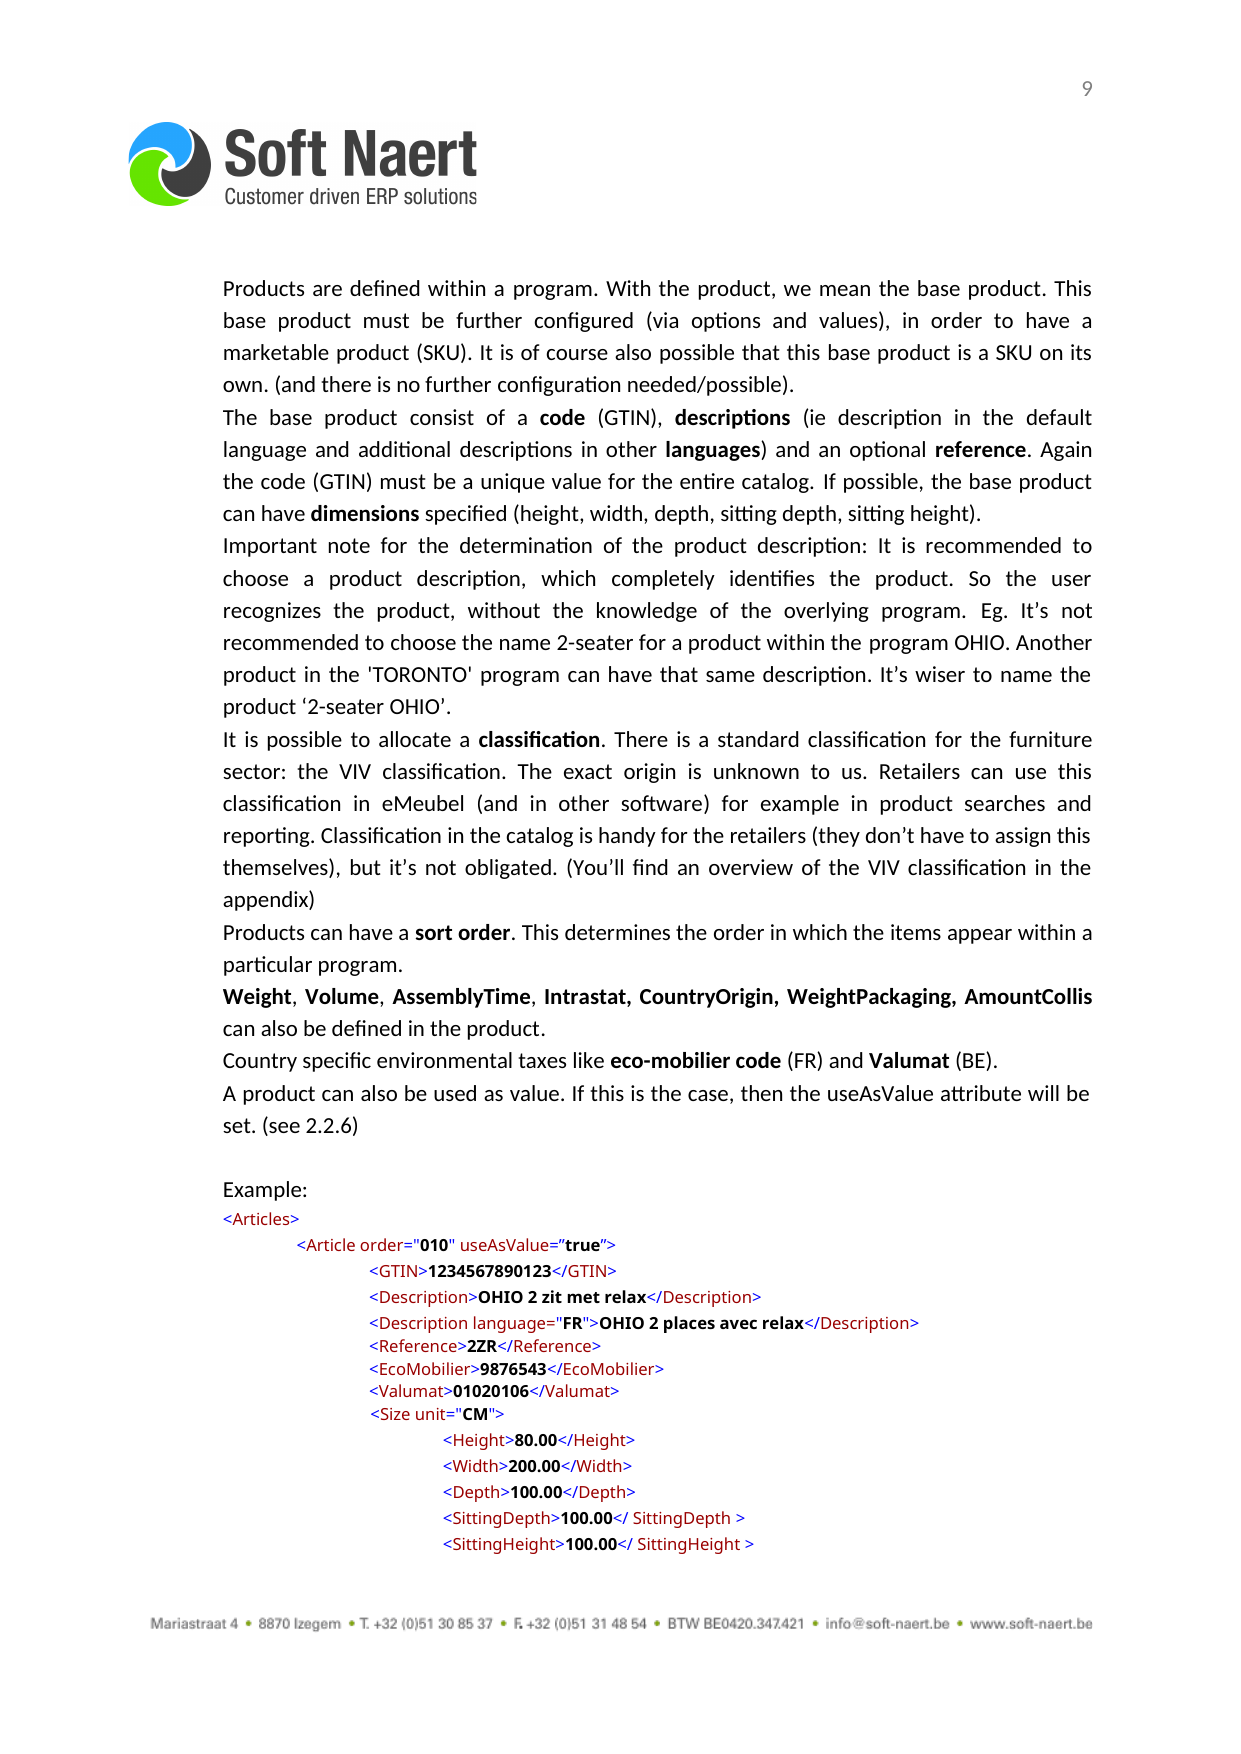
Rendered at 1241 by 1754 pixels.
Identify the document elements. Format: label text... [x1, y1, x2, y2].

list <SittingDepth>100.00</ SittingDepth > [370, 1507, 1093, 1529]
text <Description language="FR">OHIO 2 places avec relax</Description> [295, 1312, 1093, 1334]
list <SittingHeight>100.00</ SittingHeight > [370, 1533, 1093, 1555]
list Products can have a sort order. This determines the order in which the items appear within a particular program. [223, 918, 1093, 978]
list <Width>200.00</Width> [370, 1454, 1093, 1477]
list Weight, Volume, AssemblyTime, Intrastat, CountryOrigin, WeightPackaging, AmountCollis can also be defined in the product. [223, 982, 1093, 1042]
list <GTIN>1234567890123</GTIN> [223, 1259, 1093, 1282]
picture [128, 122, 477, 206]
text <Valumat>01020106</Valumat> [295, 1380, 1093, 1402]
list <Height>80.00</Height> [370, 1428, 1093, 1451]
list <Articles> [223, 1207, 1093, 1230]
list Country specific environmental taxes like eco-mobilier code (FR) and Valumat (BE). [223, 1047, 1093, 1074]
list Important note for the determination of the product description: It is recommended to choose a product description, which completely identifies the product. So the user recognizes the product, without the knowledge of the overlying program. Eg. It’s not recommended to choose the name 2-seater for a product within the program OHIO. Another product in the 'TORONTO' program can have that same description. It’s wiser to name the product ‘2-seater OHIO’. [223, 532, 1093, 721]
list A product can also be used as value. If this is the case, then the useAsValue attribute will be set. (see 2.2.6) [223, 1079, 1093, 1139]
list <Description>OHIO 2 zit met relax</Description> [223, 1286, 1093, 1308]
list The base product consist of a code (GTIN), descriptions (ie description in the default language and additional descriptions in other languages) and an optional reference. Again the code (GTIN) must be a unique value for the entire catalog. If possible, the base product can have dimensions specified (height, width, depth, sitting depth, sitting height). [223, 403, 1093, 527]
list Products are defined within a program. With the product, we mean the base product. This base product must be further configured (via options and values), in order to have a marketable product (SKU). It is of course also possible that this base product is a SKU on its own. (and there is no further configuration needed/possible). [223, 274, 1093, 399]
text <Reference>2ZR</Reference> [295, 1334, 1093, 1357]
list <Depth>100.00</Depth> [370, 1481, 1093, 1503]
list <Article order="010" useAsValue=”true”> [223, 1233, 1093, 1256]
list Example: [223, 1175, 1093, 1203]
list It is possible to allocate a classification. There is a standard classification for the furniture sector: the VIV classification. The exact origin is unknown to us. Retailers can use this classification in eMeubel (and in other software) for example in product searches and reporting. Classification in the catalog is handy for the retailers (they don’t have to assign this themselves), but it’s not obligated. (You’ll find an overview of the VIV classification in the appendix) [223, 725, 1093, 914]
text <EcoMobilier>9876543</EcoMobilier> [295, 1357, 1093, 1380]
list <Size unit="CM"> [370, 1402, 1093, 1425]
